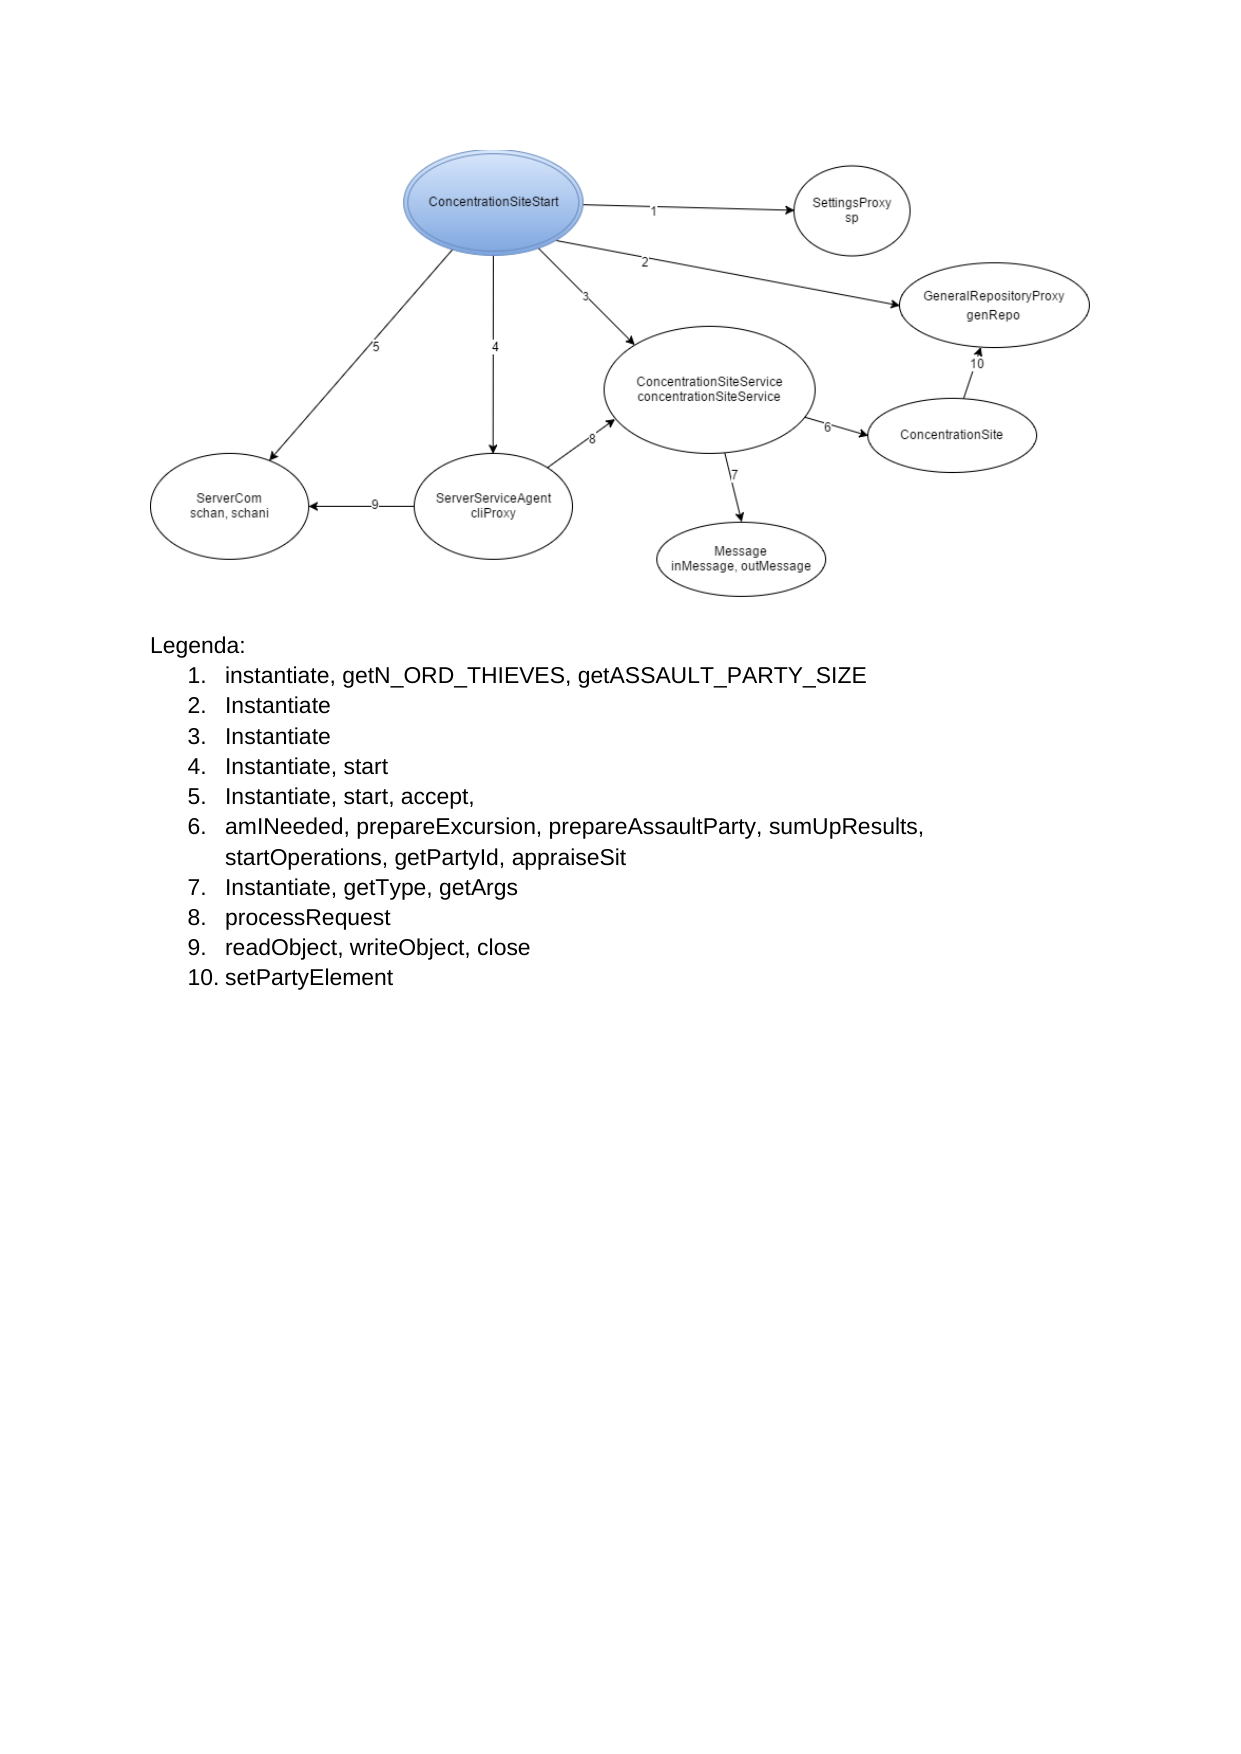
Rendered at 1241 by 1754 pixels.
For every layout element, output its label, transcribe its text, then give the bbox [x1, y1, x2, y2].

list processRequest [187, 904, 1090, 930]
list Instantiate, start [187, 753, 1090, 779]
list Instantiate, start, accept, [187, 783, 1090, 809]
list instantiate, getN_ORD_THIEVES, getASSAULT_PARTY_SIZE [187, 662, 1090, 688]
list Instantiate, getType, getArgs [187, 874, 1090, 900]
picture [150, 150, 1091, 598]
list setPartyElement [187, 964, 1090, 991]
list Instantiate [187, 723, 1090, 749]
list Instantiate [187, 692, 1090, 719]
text Legenda: [150, 632, 1090, 658]
list readObject, writeObject, close [187, 934, 1090, 960]
list amINeeded, prepareExcursion, prepareAssaultParty, sumUpResults, startOperations, getPartyId, appraiseSit [187, 813, 1090, 870]
